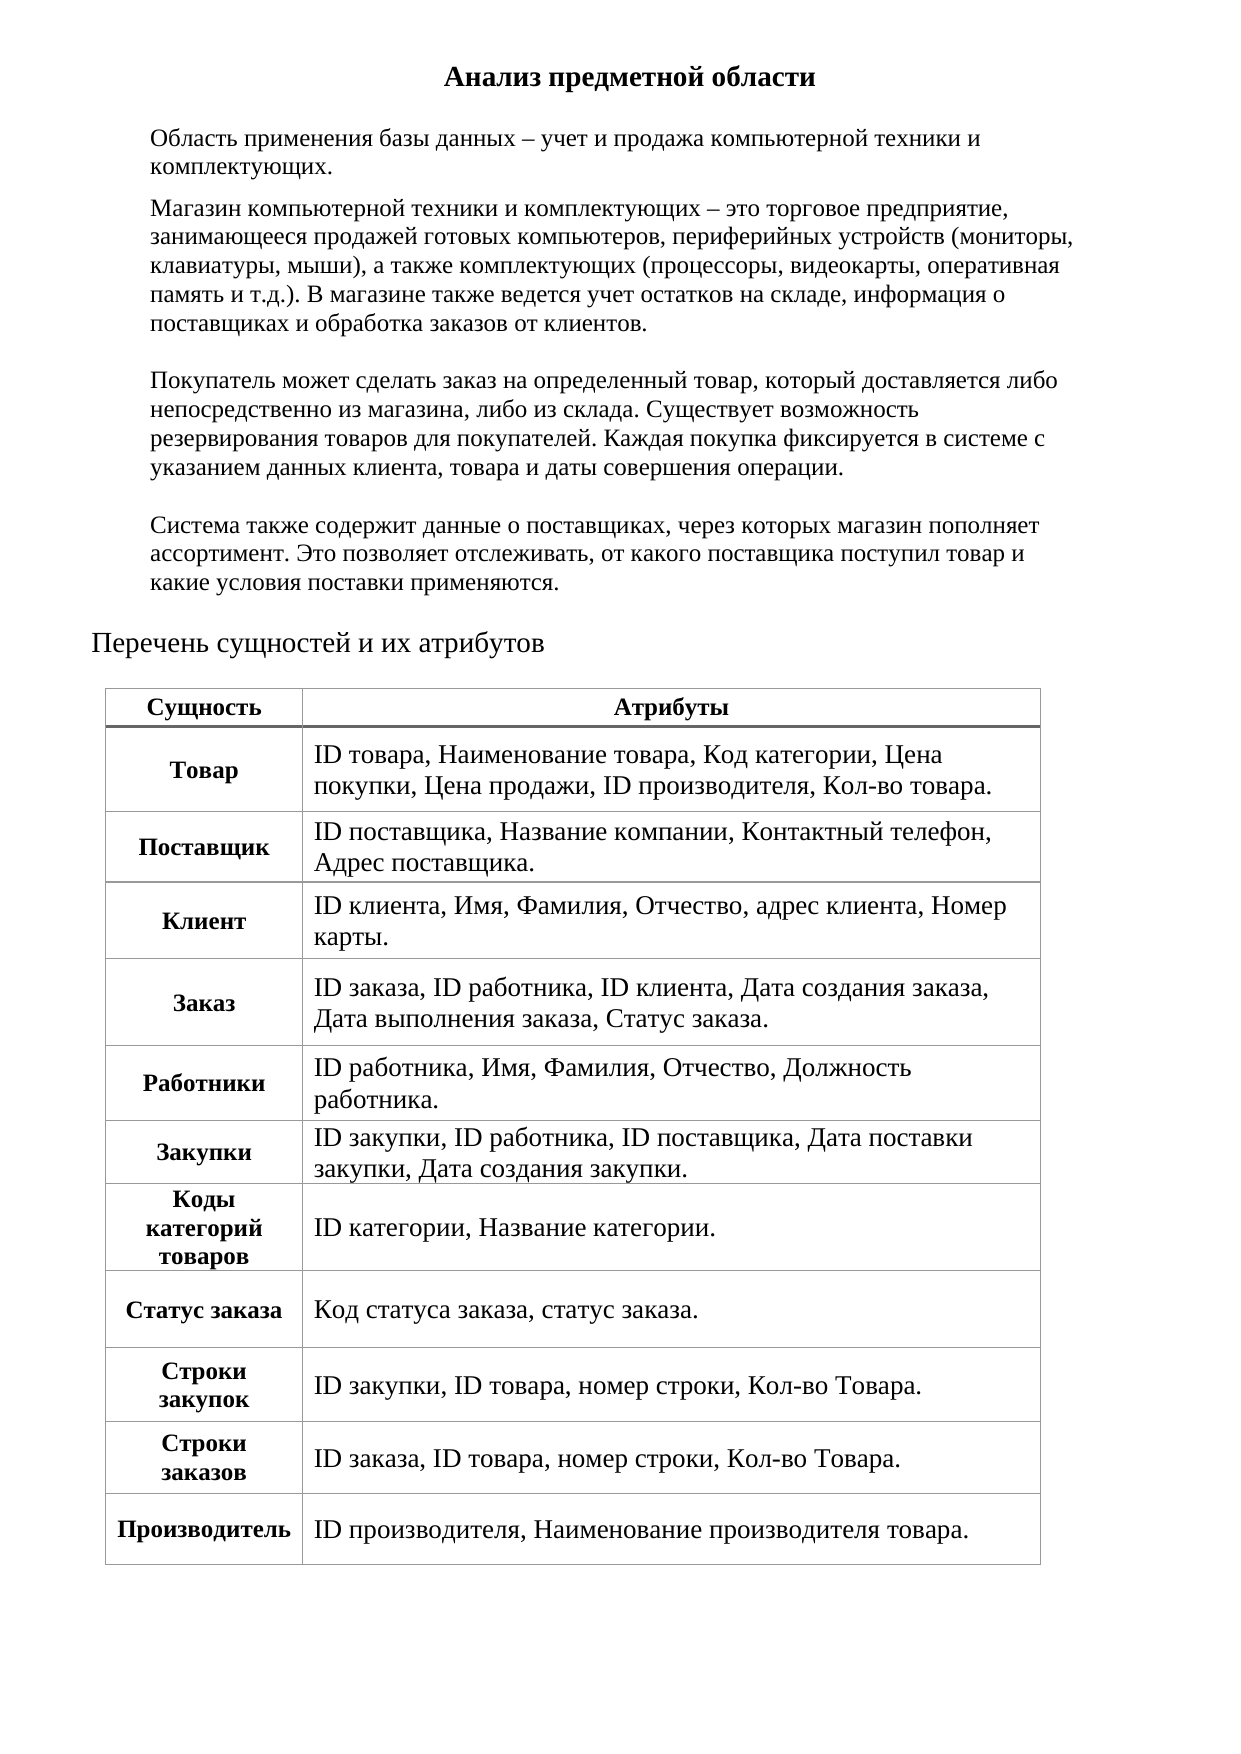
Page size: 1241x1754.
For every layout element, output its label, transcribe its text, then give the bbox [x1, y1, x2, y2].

table_cell ID закупки, ID товара, номер строки, Кол-во Товара. [303, 1348, 1040, 1421]
table_header Сущность [106, 689, 302, 725]
text Область применения базы данных – учет и продажа компьютерной техники и комплектующих. [150, 123, 1090, 180]
text Система также содержит данные о поставщиках, через которых магазин пополняет ассортимент. Это позволяет отслеживать, от какого поставщика поступил товар и какие условия поставки применяются. [150, 510, 1090, 596]
table_cell Статус заказа [106, 1271, 302, 1347]
table_cell ID поставщика, Название компании, Контактный телефон, Адрес поставщика. [303, 812, 1040, 881]
text Перечень сущностей и их атрибутов [91, 625, 1090, 659]
table_cell Коды категорий товаров [106, 1184, 302, 1270]
table_cell Товар [106, 728, 302, 811]
table_cell ID заказа, ID работника, ID клиента, Дата создания заказа, Дата выполнения заказа, Статус заказа. [303, 959, 1040, 1045]
table_cell ID клиента, Имя, Фамилия, Отчество, адрес клиента, Номер карты. [303, 883, 1040, 958]
text Покупатель может сделать заказ на определенный товар, который доставляется либо непосредственно из магазина, либо из склада. Существует возможность резервирования товаров для покупателей. Каждая покупка фиксируется в системе с указанием данных клиента, товара и даты совершения операции. [150, 366, 1090, 481]
table_cell Клиент [106, 883, 302, 958]
table_cell Строки закупок [106, 1348, 302, 1421]
table_cell ID производителя, Наименование производителя товара. [303, 1494, 1040, 1564]
table_cell Работники [106, 1046, 302, 1119]
table_cell ID заказа, ID товара, номер строки, Кол-во Товара. [303, 1422, 1040, 1493]
text Анализ предметной области [106, 59, 1154, 93]
table_cell ID товара, Наименование товара, Код категории, Цена покупки, Цена продажи, ID производителя, Кол-во товара. [303, 728, 1040, 811]
table_cell Поставщик [106, 812, 302, 881]
table_cell ID категории, Название категории. [303, 1184, 1040, 1270]
table_cell Производитель [106, 1494, 302, 1564]
table_cell Закупки [106, 1121, 302, 1183]
text Магазин компьютерной техники и комплектующих – это торговое предприятие, занимающееся продажей готовых компьютеров, периферийных устройств (мониторы, клавиатуры, мыши), а также комплектующих (процессоры, видеокарты, оперативная память и т.д.). В магазине также ведется учет остатков на складе, информация о поставщиках и обработка заказов от клиентов. [150, 193, 1090, 336]
table_cell Заказ [106, 959, 302, 1045]
table_cell Строки заказов [106, 1422, 302, 1493]
table_header Атрибуты [303, 689, 1040, 725]
table_cell ID закупки, ID работника, ID поставщика, Дата поставки закупки, Дата создания закупки. [303, 1121, 1040, 1183]
table_cell Код статуса заказа, статус заказа. [303, 1271, 1040, 1347]
table_cell ID работника, Имя, Фамилия, Отчество, Должность работника. [303, 1046, 1040, 1119]
